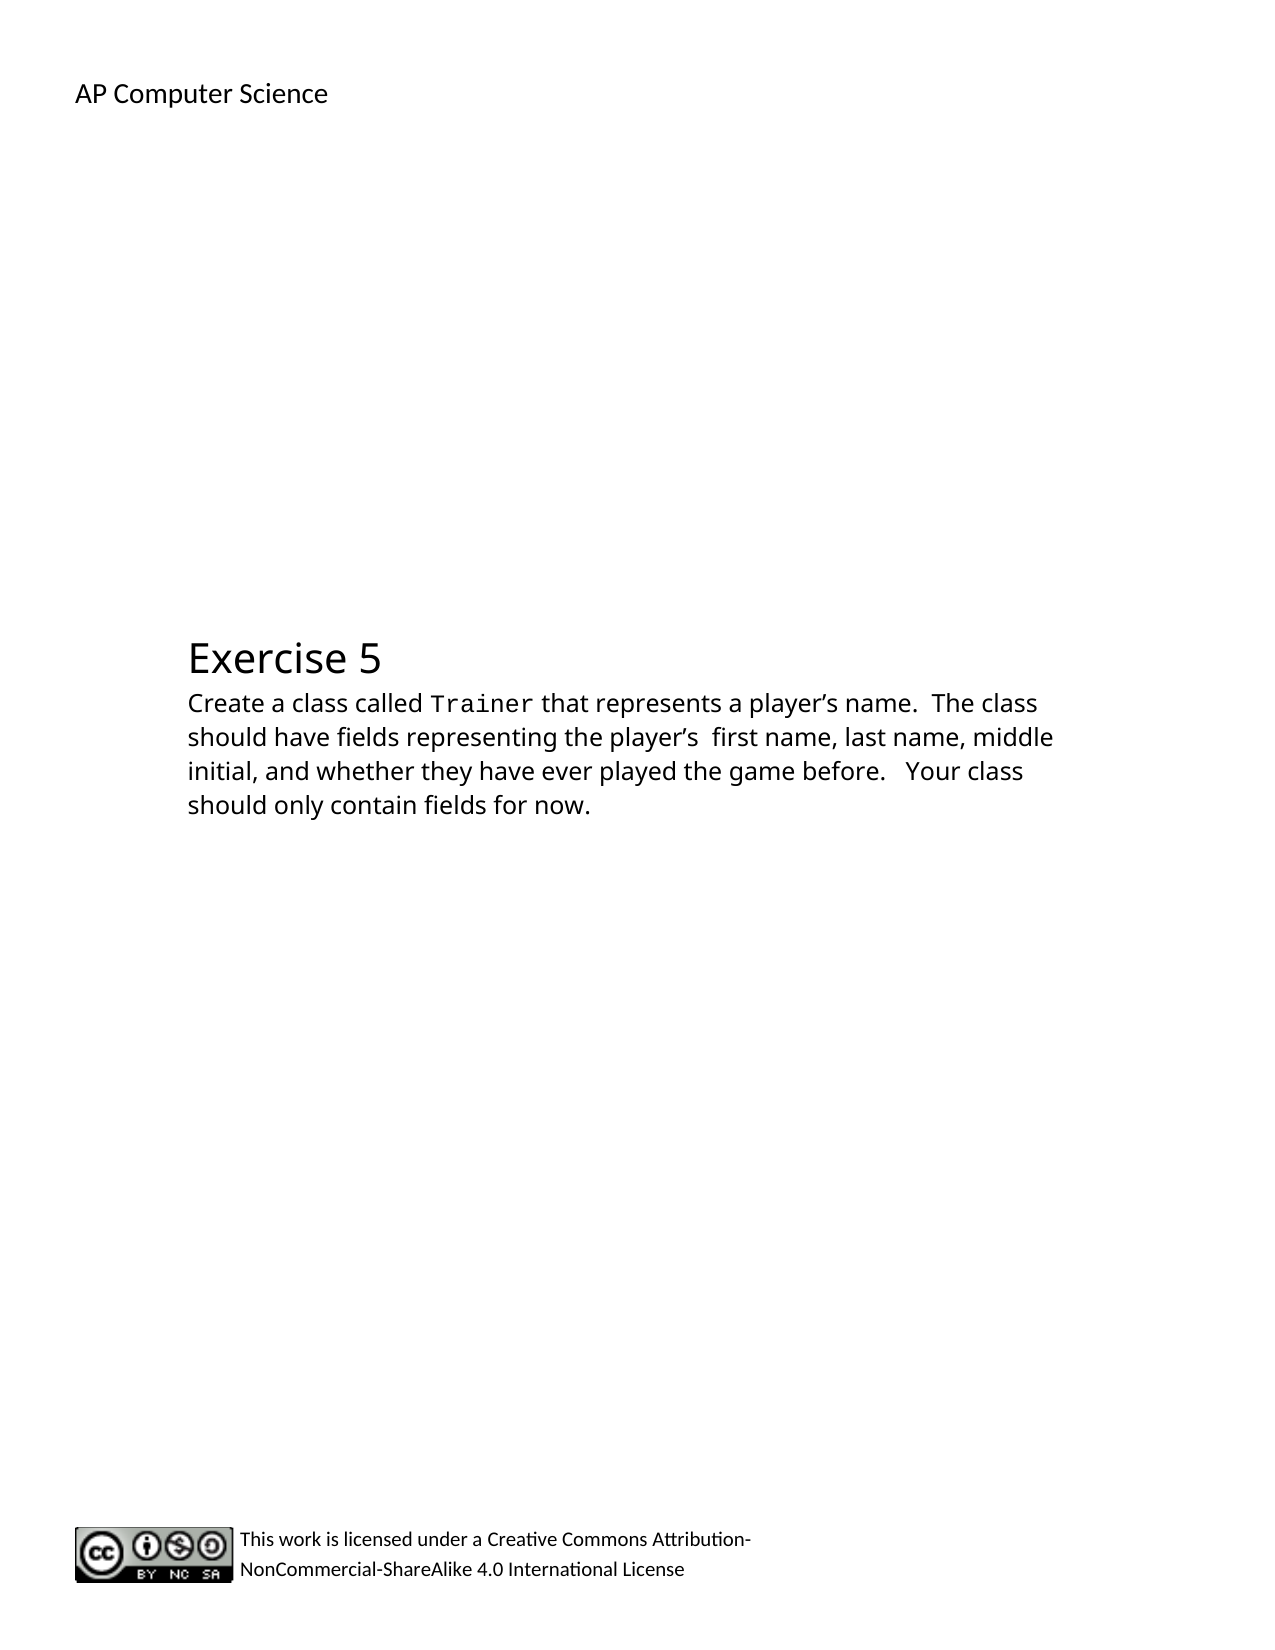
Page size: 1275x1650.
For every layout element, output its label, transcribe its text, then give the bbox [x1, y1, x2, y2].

subtitle Exercise 5 [187, 628, 1087, 685]
text Create a class called Trainer that represents a player’s name. The class should have fields representing the player’s first name, last name, middle initial, and whether they have ever played the game before. Your class should only contain fields for now. [187, 685, 1087, 822]
picture [75, 1527, 234, 1583]
